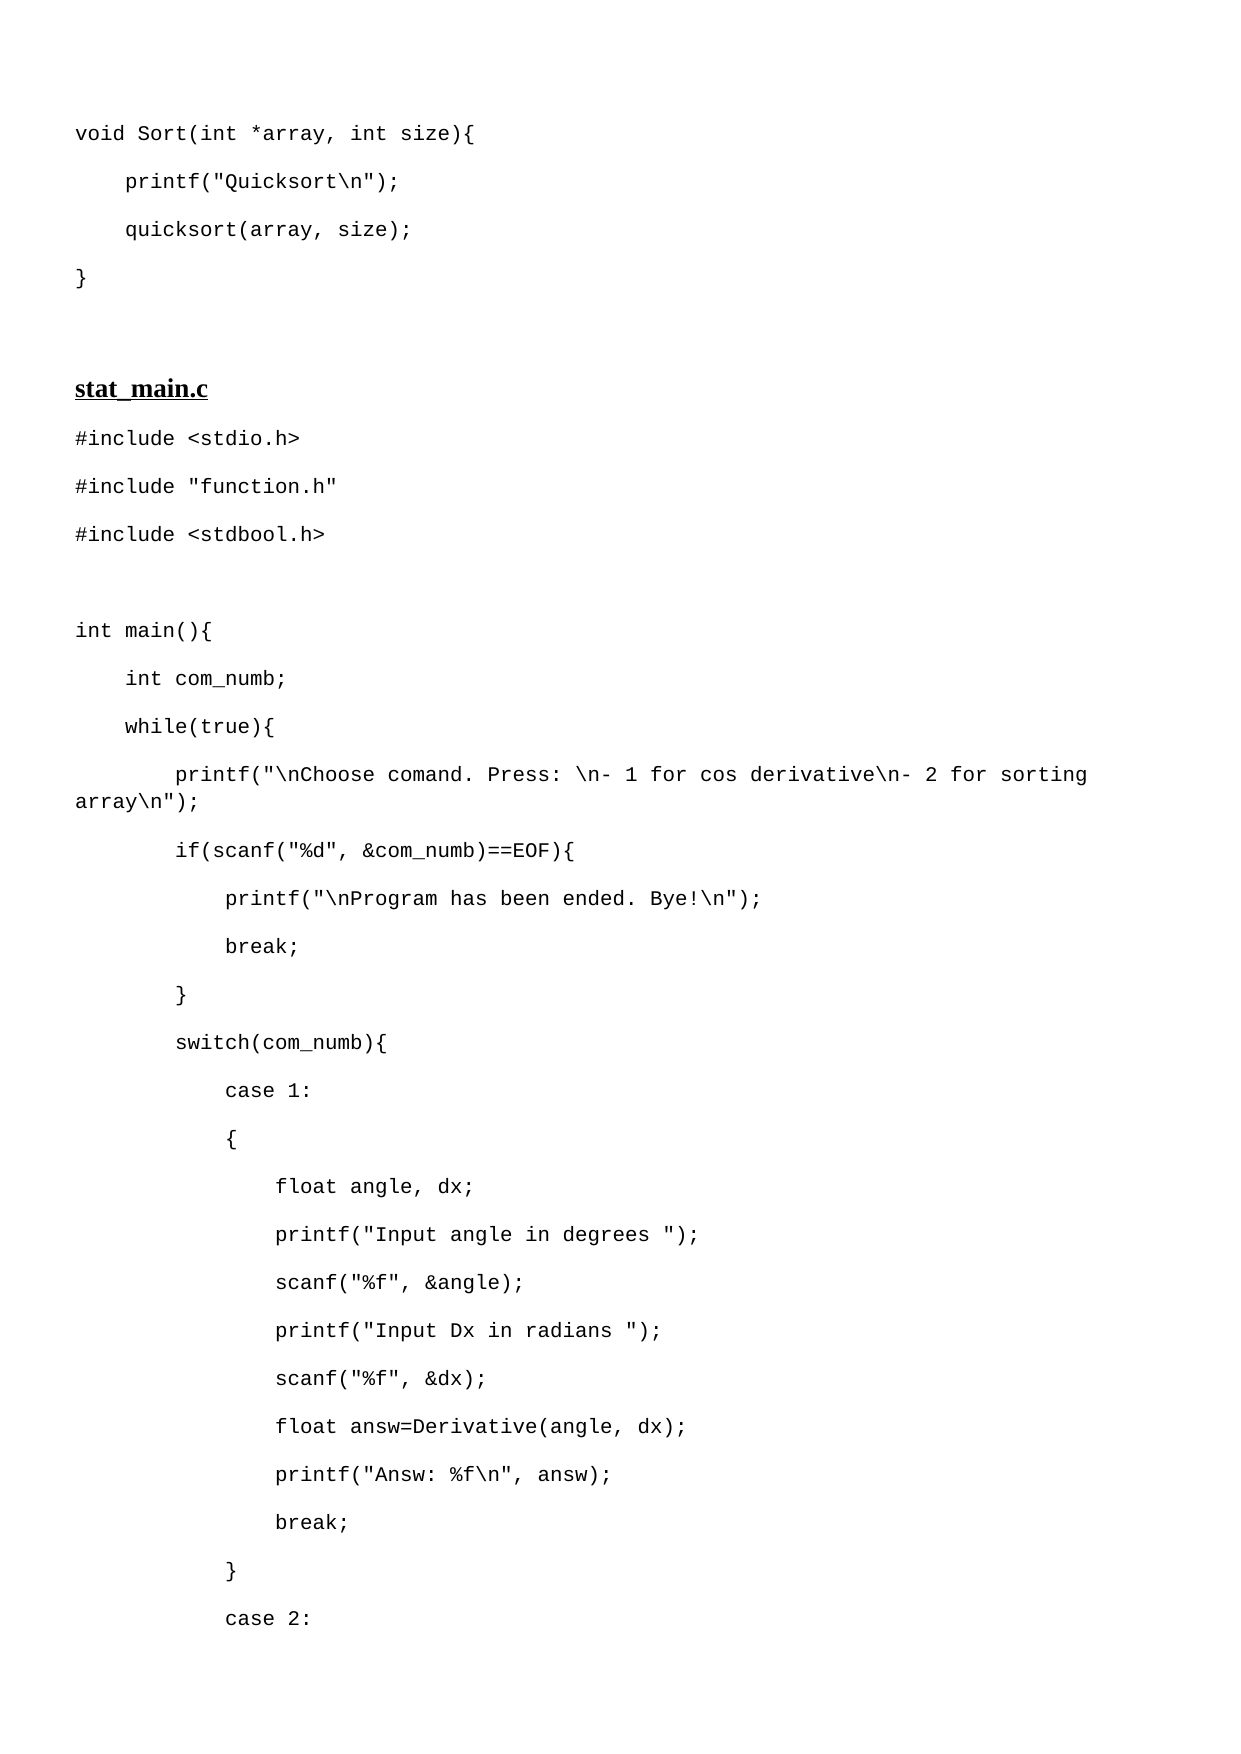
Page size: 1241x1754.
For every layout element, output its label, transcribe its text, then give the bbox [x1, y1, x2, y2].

text { [75, 1128, 1147, 1151]
text } [75, 984, 1147, 1007]
text printf("Input Dx in radians "); [75, 1320, 1147, 1343]
text printf("\nChoose comand. Press: \n- 1 for cos derivative\n- 2 for sorting array\n"); [75, 764, 1147, 815]
text printf("Answ: %f\n", answ); [75, 1464, 1147, 1487]
text #include <stdbool.h> [75, 524, 1147, 548]
text #include <stdio.h> [75, 428, 1147, 452]
text if(scanf("%d", &com_numb)==EOF){ [75, 839, 1147, 863]
text } [75, 267, 1147, 291]
text float answ=Derivative(angle, dx); [75, 1416, 1147, 1439]
text int main(){ [75, 620, 1147, 644]
text int com_numb; [75, 668, 1147, 692]
text void Sort(int *array, int size){ [75, 123, 1147, 147]
text case 1: [75, 1080, 1147, 1103]
text printf("Quicksort\n"); [75, 171, 1147, 195]
text case 2: [75, 1608, 1147, 1632]
text float angle, dx; [75, 1176, 1147, 1199]
text switch(com_numb){ [75, 1032, 1147, 1055]
text printf("\nProgram has been ended. Bye!\n"); [75, 888, 1147, 911]
text scanf("%f", &angle); [75, 1272, 1147, 1295]
text printf("Input angle in degrees "); [75, 1224, 1147, 1247]
text break; [75, 1512, 1147, 1536]
text } [75, 1560, 1147, 1583]
text while(true){ [75, 716, 1147, 740]
text scanf("%f", &dx); [75, 1368, 1147, 1391]
text quicksort(array, size); [75, 219, 1147, 243]
text break; [75, 936, 1147, 959]
text #include "function.h" [75, 476, 1147, 500]
text stat_main.c [75, 372, 1147, 403]
